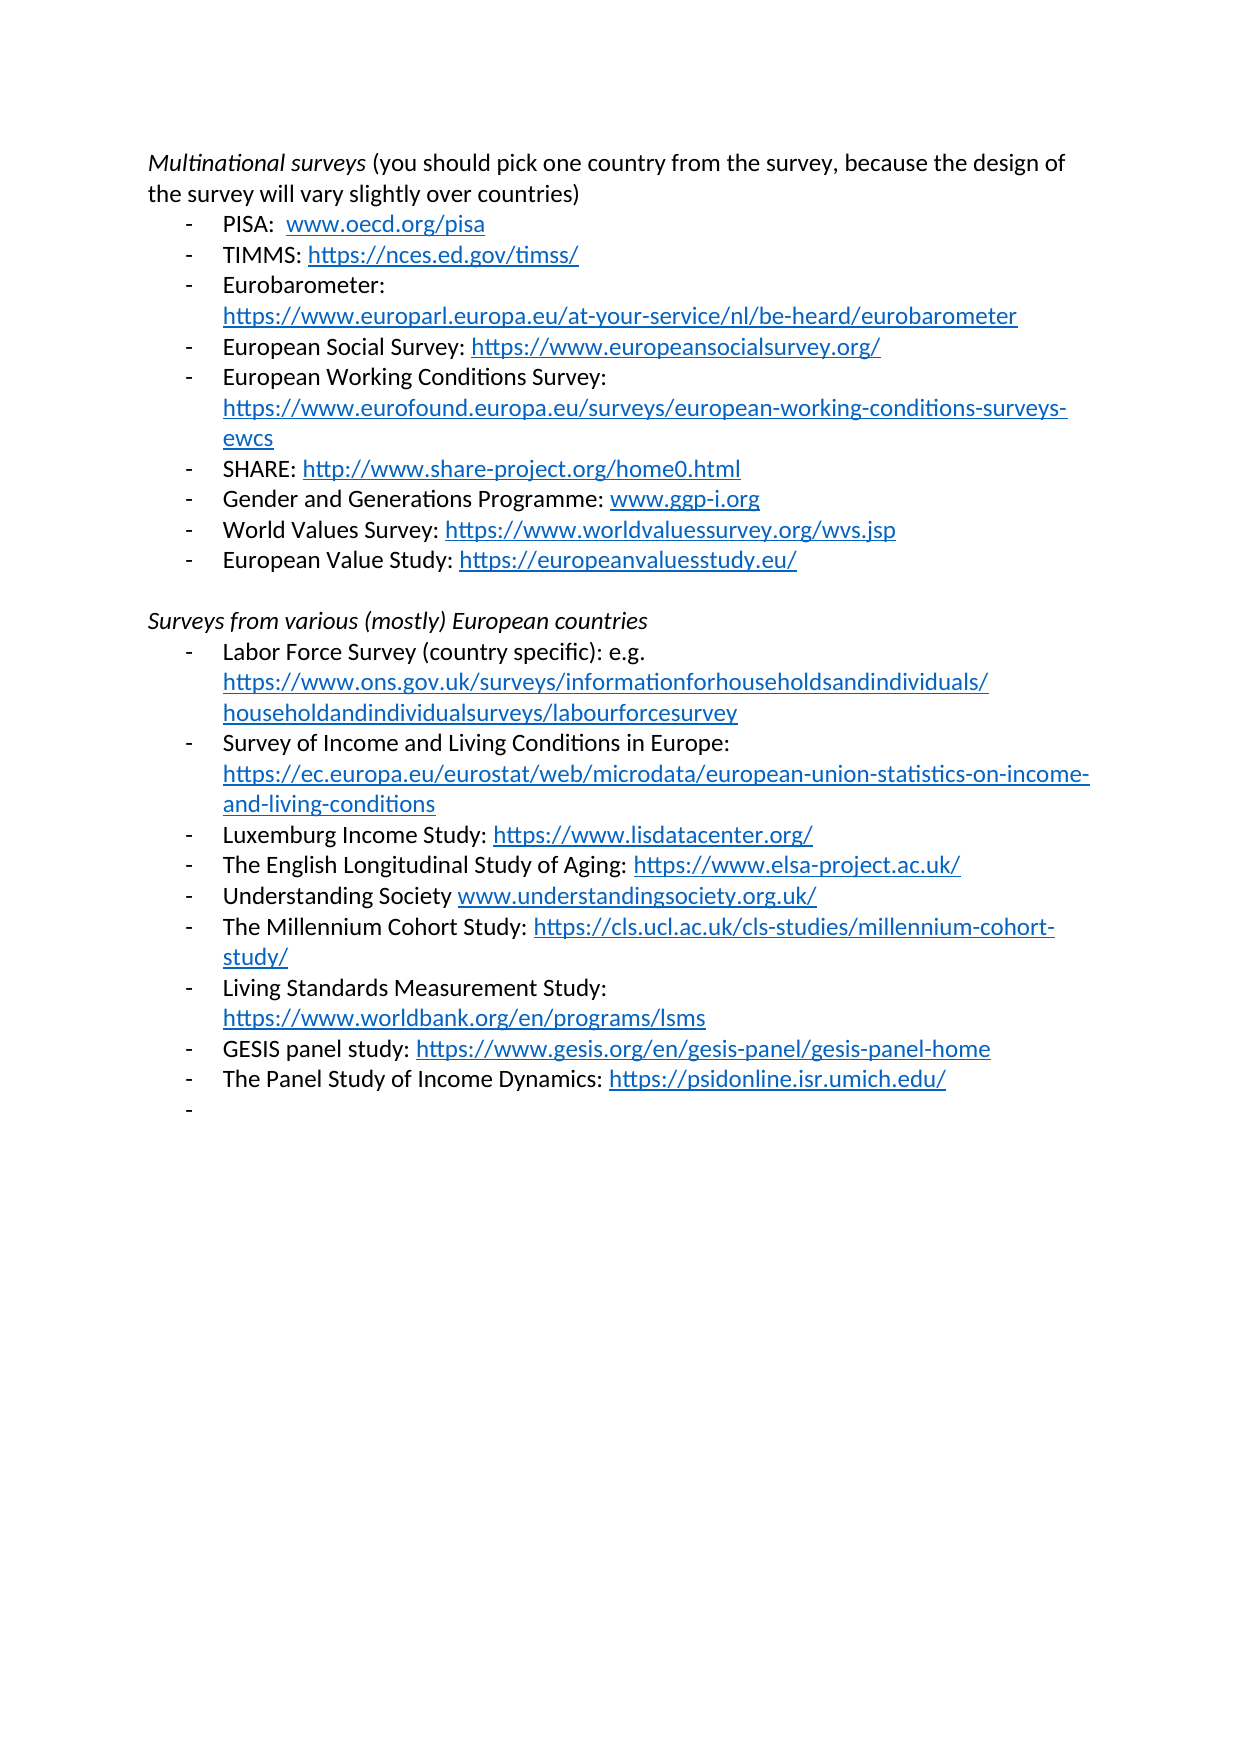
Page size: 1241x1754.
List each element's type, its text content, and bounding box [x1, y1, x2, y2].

list Living Standards Measurement Study: https://www.worldbank.org/en/programs/lsms [185, 972, 1093, 1033]
list Labor Force Survey (country specific): e.g. https://www.ons.gov.uk/surveys/informationforhouseholdsandindividuals/householdandindividualsurveys/labourforcesurvey [185, 636, 1093, 727]
list PISA: www.oecd.org/pisa [185, 209, 1093, 239]
list TIMMS: https://nces.ed.gov/timss/ [185, 239, 1093, 270]
list The English Longitudinal Study of Aging: https://www.elsa-project.ac.uk/ [185, 849, 1093, 880]
text Multinational surveys (you should pick one country from the survey, because the design of the survey will vary slightly over countries) [148, 148, 1093, 209]
list Luxemburg Income Study: https://www.lisdatacenter.org/ [185, 819, 1093, 849]
list Survey of Income and Living Conditions in Europe: https://ec.europa.eu/eurostat/web/microdata/european-union-statistics-on-income-and-living-conditions [185, 727, 1093, 819]
list SHARE: http://www.share-project.org/home0.html [185, 453, 1093, 483]
text Surveys from various (mostly) European countries [148, 605, 1093, 636]
list GESIS panel study: https://www.gesis.org/en/gesis-panel/gesis-panel-home [185, 1033, 1093, 1063]
list Gender and Generations Programme: www.ggp-i.org [185, 483, 1093, 514]
list Understanding Society www.understandingsociety.org.uk/ [185, 880, 1093, 911]
list The Millennium Cohort Study: https://cls.ucl.ac.uk/cls-studies/millennium-cohort-study/ [185, 911, 1093, 972]
list European Value Study: https://europeanvaluesstudy.eu/ [185, 544, 1093, 575]
list Eurobarometer: https://www.europarl.europa.eu/at-your-service/nl/be-heard/eurobarometer [185, 270, 1093, 331]
list The Panel Study of Income Dynamics: https://psidonline.isr.umich.edu/ [185, 1063, 1093, 1094]
list European Working Conditions Survey: https://www.eurofound.europa.eu/surveys/european-working-conditions-surveys-ewcs [185, 361, 1093, 453]
list World Values Survey: https://www.worldvaluessurvey.org/wvs.jsp [185, 514, 1093, 544]
list European Social Survey: https://www.europeansocialsurvey.org/ [185, 331, 1093, 361]
